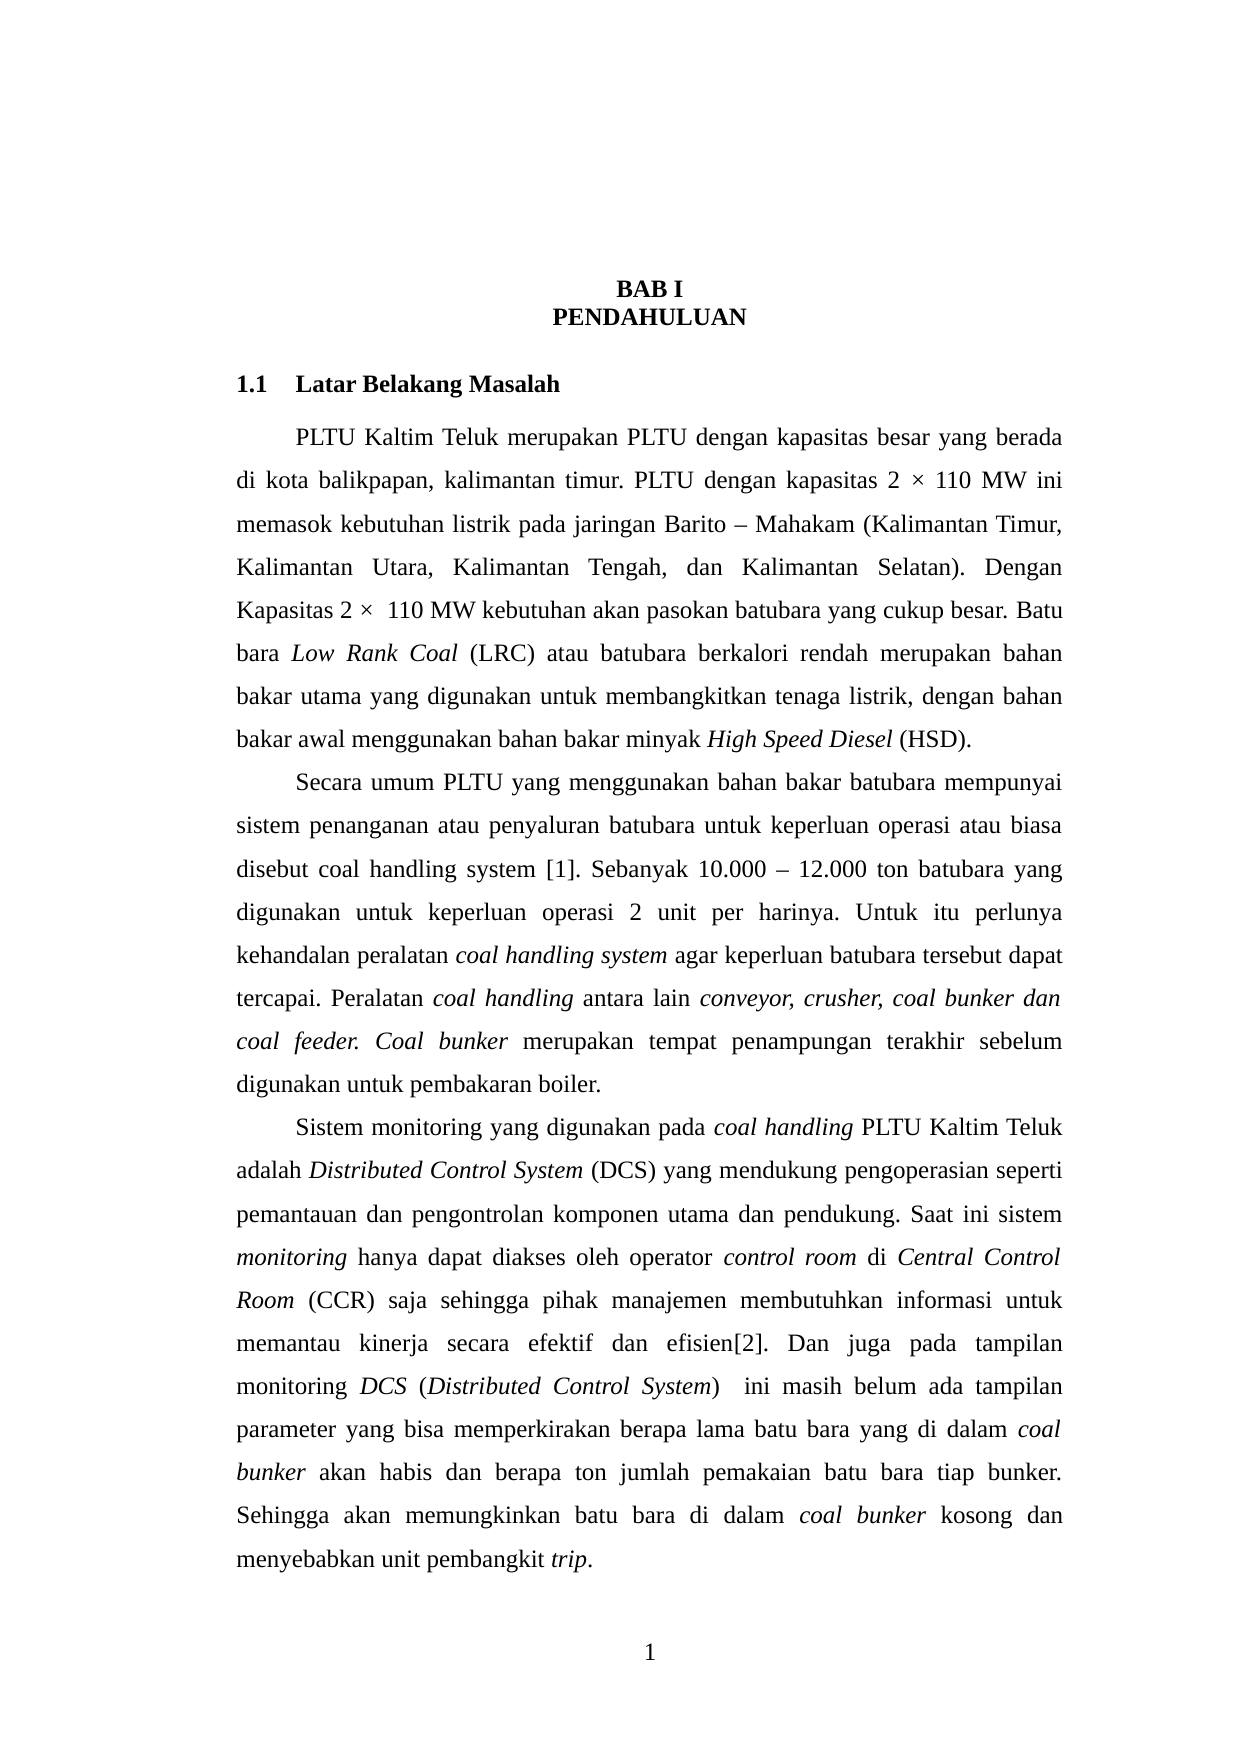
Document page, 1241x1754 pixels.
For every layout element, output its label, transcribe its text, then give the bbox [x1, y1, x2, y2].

subtitle BAB I PENDAHULUAN [236, 274, 1063, 331]
text PLTU Kaltim Teluk merupakan PLTU dengan kapasitas besar yang berada di kota balikpapan, kalimantan timur. PLTU dengan kapasitas 2 × 110 MW ini memasok kebutuhan listrik pada jaringan Barito – Mahakam (Kalimantan Timur, Kalimantan Utara, Kalimantan Tengah, dan Kalimantan Selatan). Dengan Kapasitas 2 × 110 MW kebutuhan akan pasokan batubara yang cukup besar. Batu bara Low Rank Coal (LRC) atau batubara berkalori rendah merupakan bahan bakar utama yang digunakan untuk membangkitkan tenaga listrik, dengan bahan bakar awal menggunakan bahan bakar minyak High Speed Diesel (HSD). [236, 422, 1063, 753]
subtitle 1.1 Latar Belakang Masalah [236, 369, 1063, 397]
text Sistem monitoring yang digunakan pada coal handling PLTU Kaltim Teluk adalah Distributed Control System (DCS) yang mendukung pengoperasian seperti pemantauan dan pengontrolan komponen utama dan pendukung. Saat ini sistem monitoring hanya dapat diakses oleh operator control room di Central Control Room (CCR) saja sehingga pihak manajemen membutuhkan informasi untuk memantau kinerja secara efektif dan efisien[2]. Dan juga pada tampilan monitoring DCS (Distributed Control System) ini masih belum ada tampilan parameter yang bisa memperkirakan berapa lama batu bara yang di dalam coal bunker akan habis dan berapa ton jumlah pemakaian batu bara tiap bunker. Sehingga akan memungkinkan batu bara di dalam coal bunker kosong dan menyebabkan unit pembangkit trip. [236, 1112, 1063, 1572]
text Secara umum PLTU yang menggunakan bahan bakar batubara mempunyai sistem penanganan atau penyaluran batubara untuk keperluan operasi atau biasa disebut coal handling system [1]. Sebanyak 10.000 – 12.000 ton batubara yang digunakan untuk keperluan operasi 2 unit per harinya. Untuk itu perlunya kehandalan peralatan coal handling system agar keperluan batubara tersebut dapat tercapai. Peralatan coal handling antara lain conveyor, crusher, coal bunker dan coal feeder. Coal bunker merupakan tempat penampungan terakhir sebelum digunakan untuk pembakaran boiler. [236, 767, 1063, 1098]
